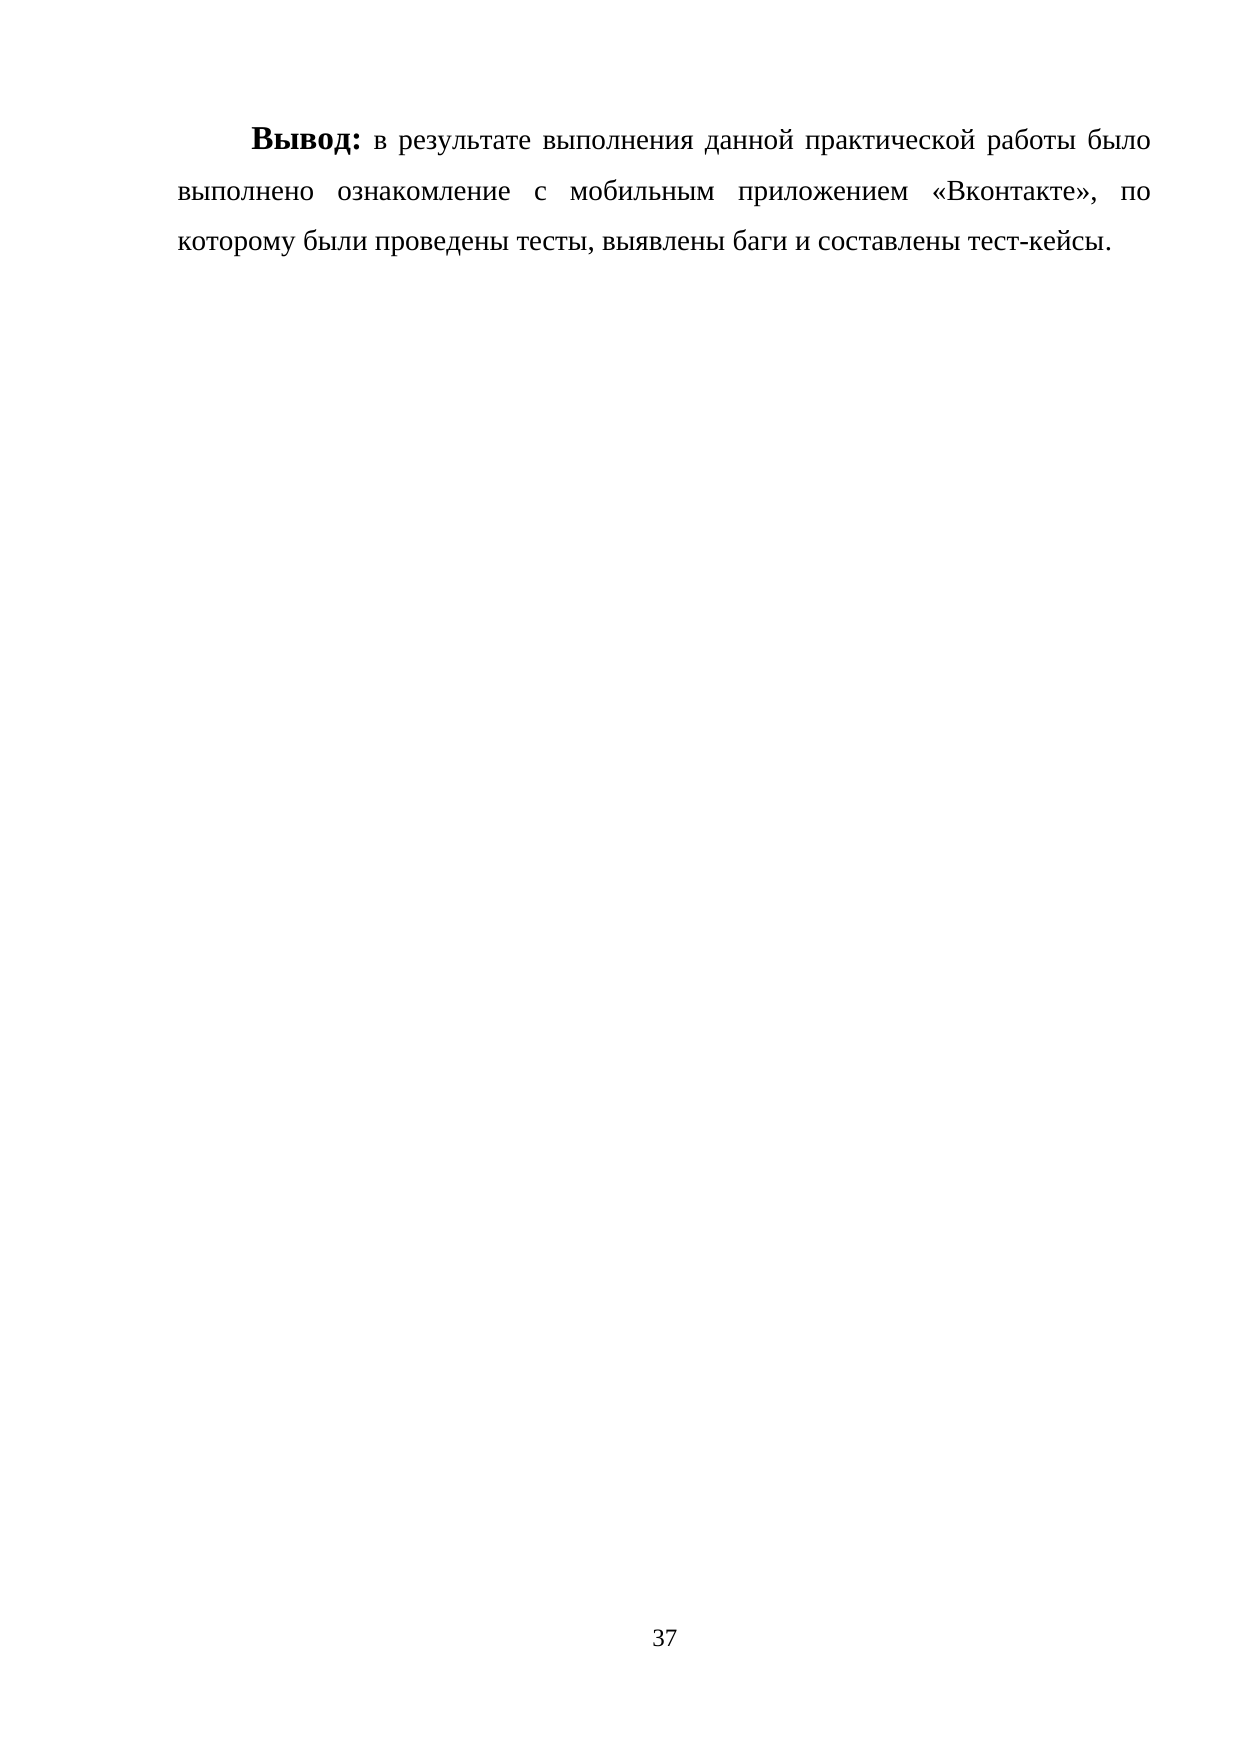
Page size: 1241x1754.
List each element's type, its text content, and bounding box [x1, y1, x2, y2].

text Вывод: в результате выполнения данной практической работы было выполнено ознакомление с мобильным приложением «Вконтакте», по которому были проведены тесты, выявлены баги и составлены тест-кейсы. [177, 118, 1152, 257]
